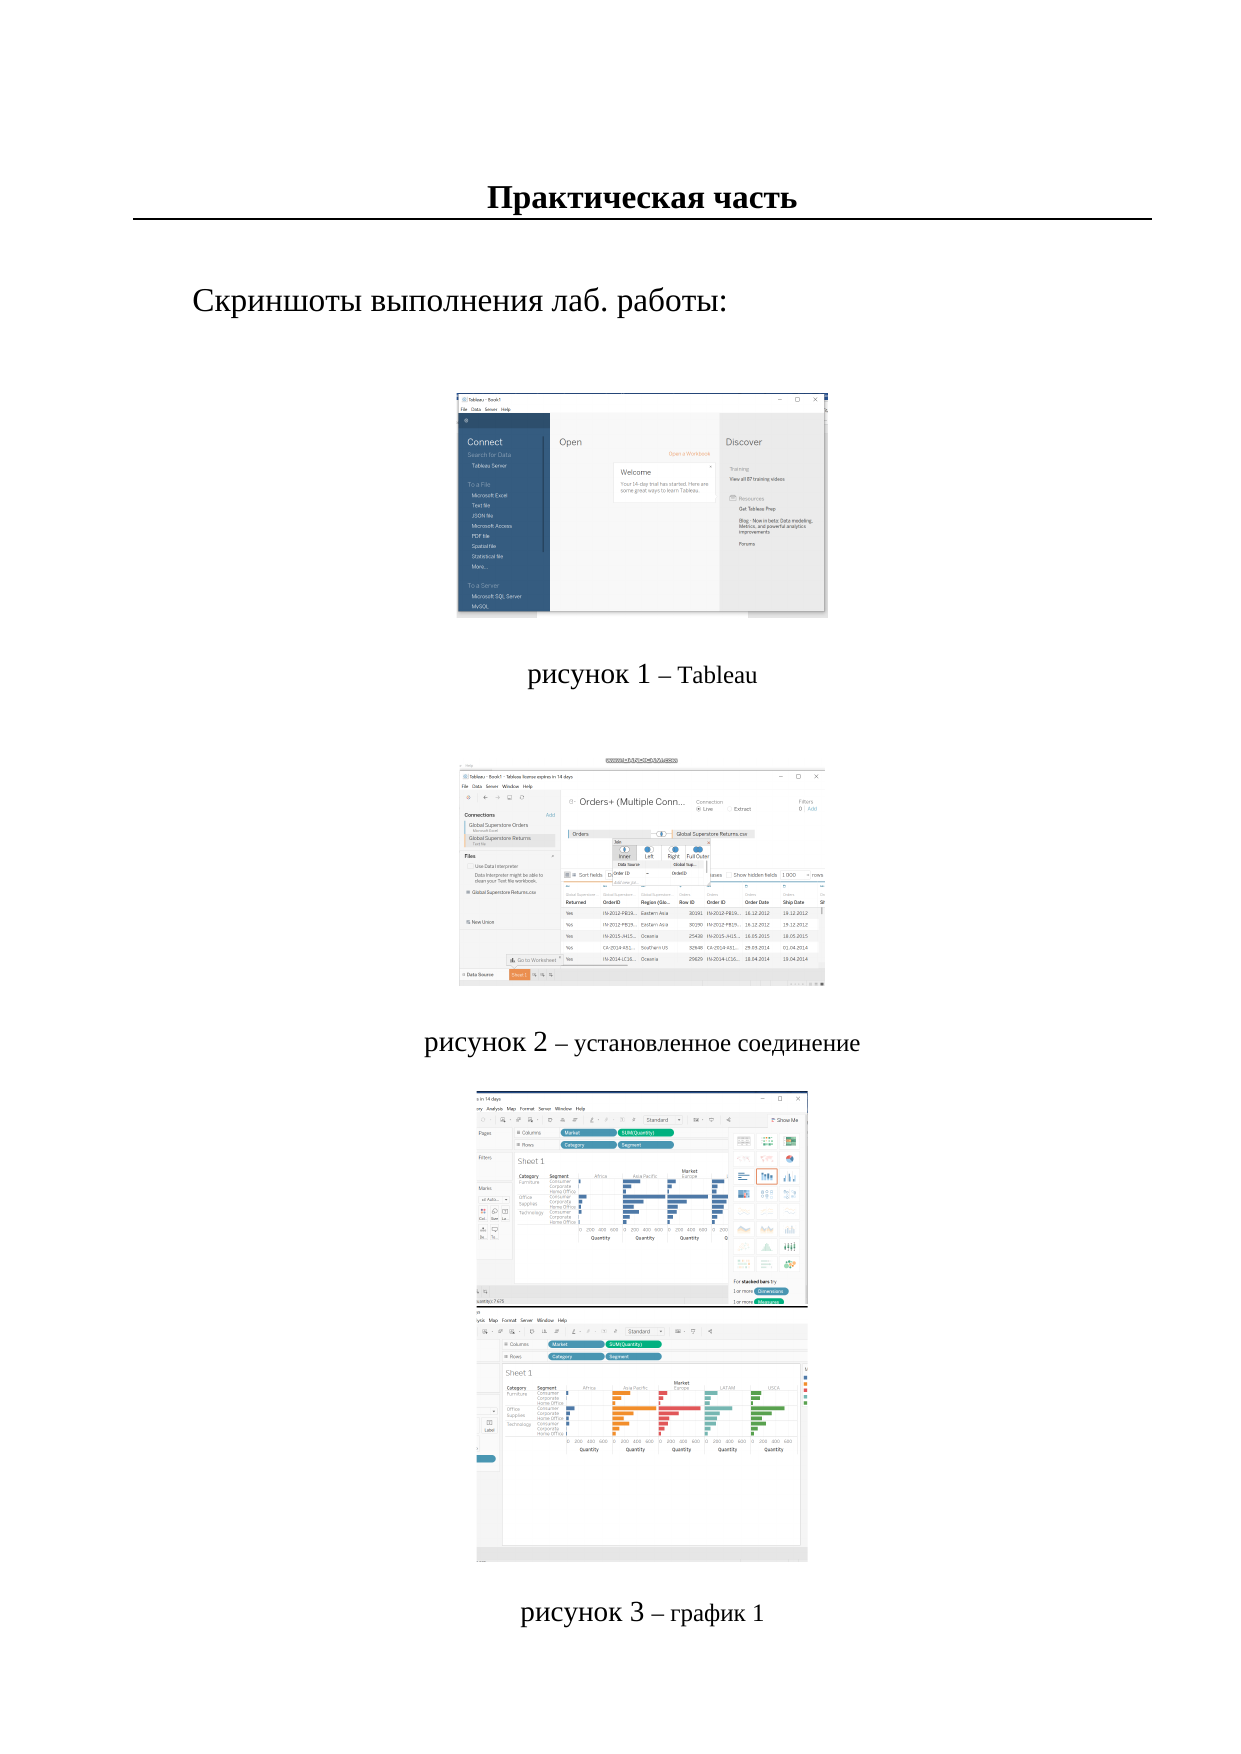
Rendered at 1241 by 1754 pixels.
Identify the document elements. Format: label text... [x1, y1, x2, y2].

picture [459, 758, 825, 986]
text рисунок 1 – Tableau [133, 656, 1152, 689]
text Скриншоты выполнения лаб. работы: [133, 281, 1152, 319]
picture [476, 1091, 808, 1304]
text рисунок 3 – график 1 [133, 1594, 1152, 1628]
text рисунок 2 – установленное соединение [133, 1024, 1152, 1058]
picture [476, 1306, 808, 1562]
text Практическая часть [133, 177, 1152, 218]
picture [456, 393, 828, 618]
